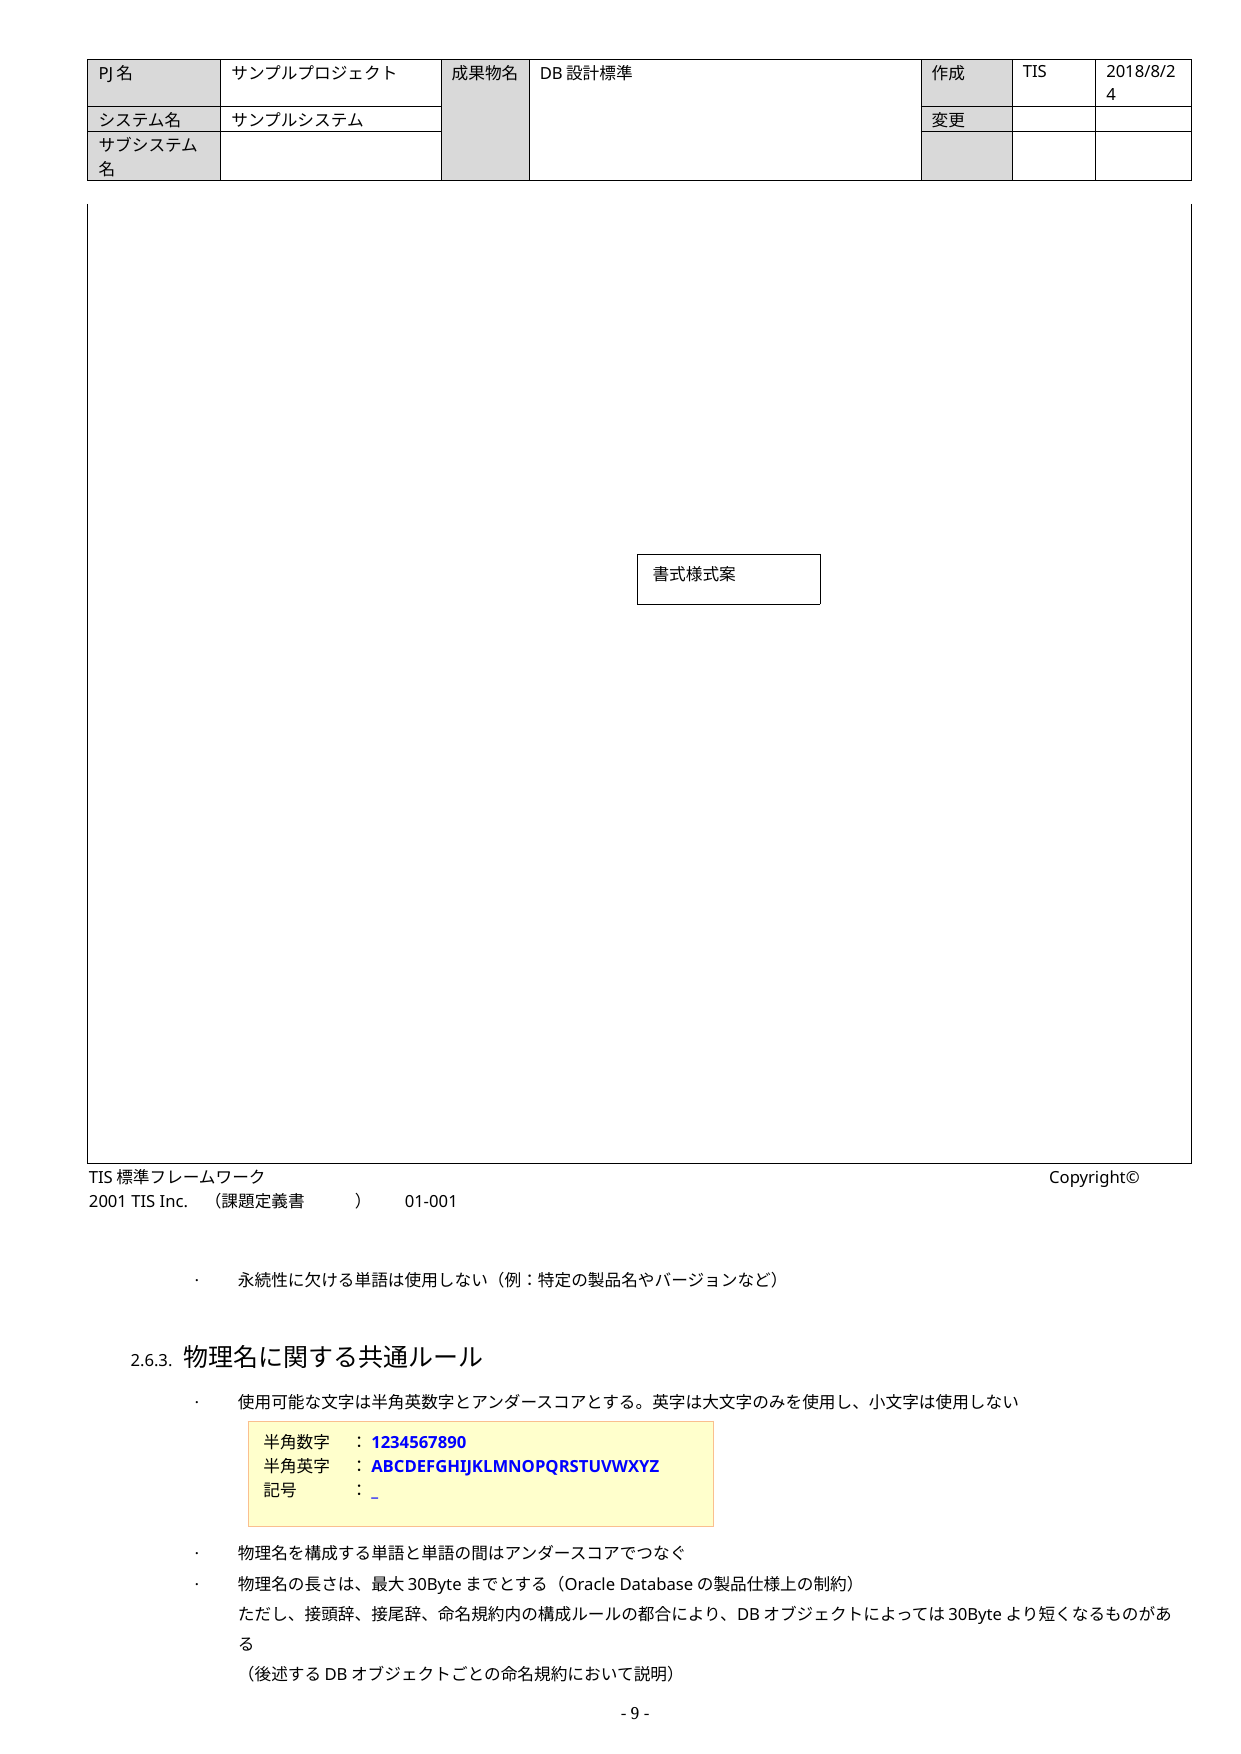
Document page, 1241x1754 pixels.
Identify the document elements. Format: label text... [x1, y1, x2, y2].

list 物理名を構成する単語と単語の間はアンダースコアでつなぐ [194, 1537, 1181, 1567]
list 使用可能な文字は半角英数字とアンダースコアとする。英字は大文字のみを使用し、小文字は使用しない [194, 1386, 1181, 1416]
list 永続性に欠ける単語は使用しない（例：特定の製品名やバージョンなど） [194, 1264, 1181, 1295]
subtitle 物理名に関する共通ルール [130, 1325, 1181, 1386]
list 物理名の長さは、最大30Byteまでとする（Oracle Databaseの製品仕様上の制約） ただし、接頭辞、接尾辞、命名規約内の構成ルールの都合により、DBオブジェクトによっては30Byteより短くなるものがある （後述するDBオブジェクトごとの命名規約において説明） [194, 1567, 1181, 1689]
